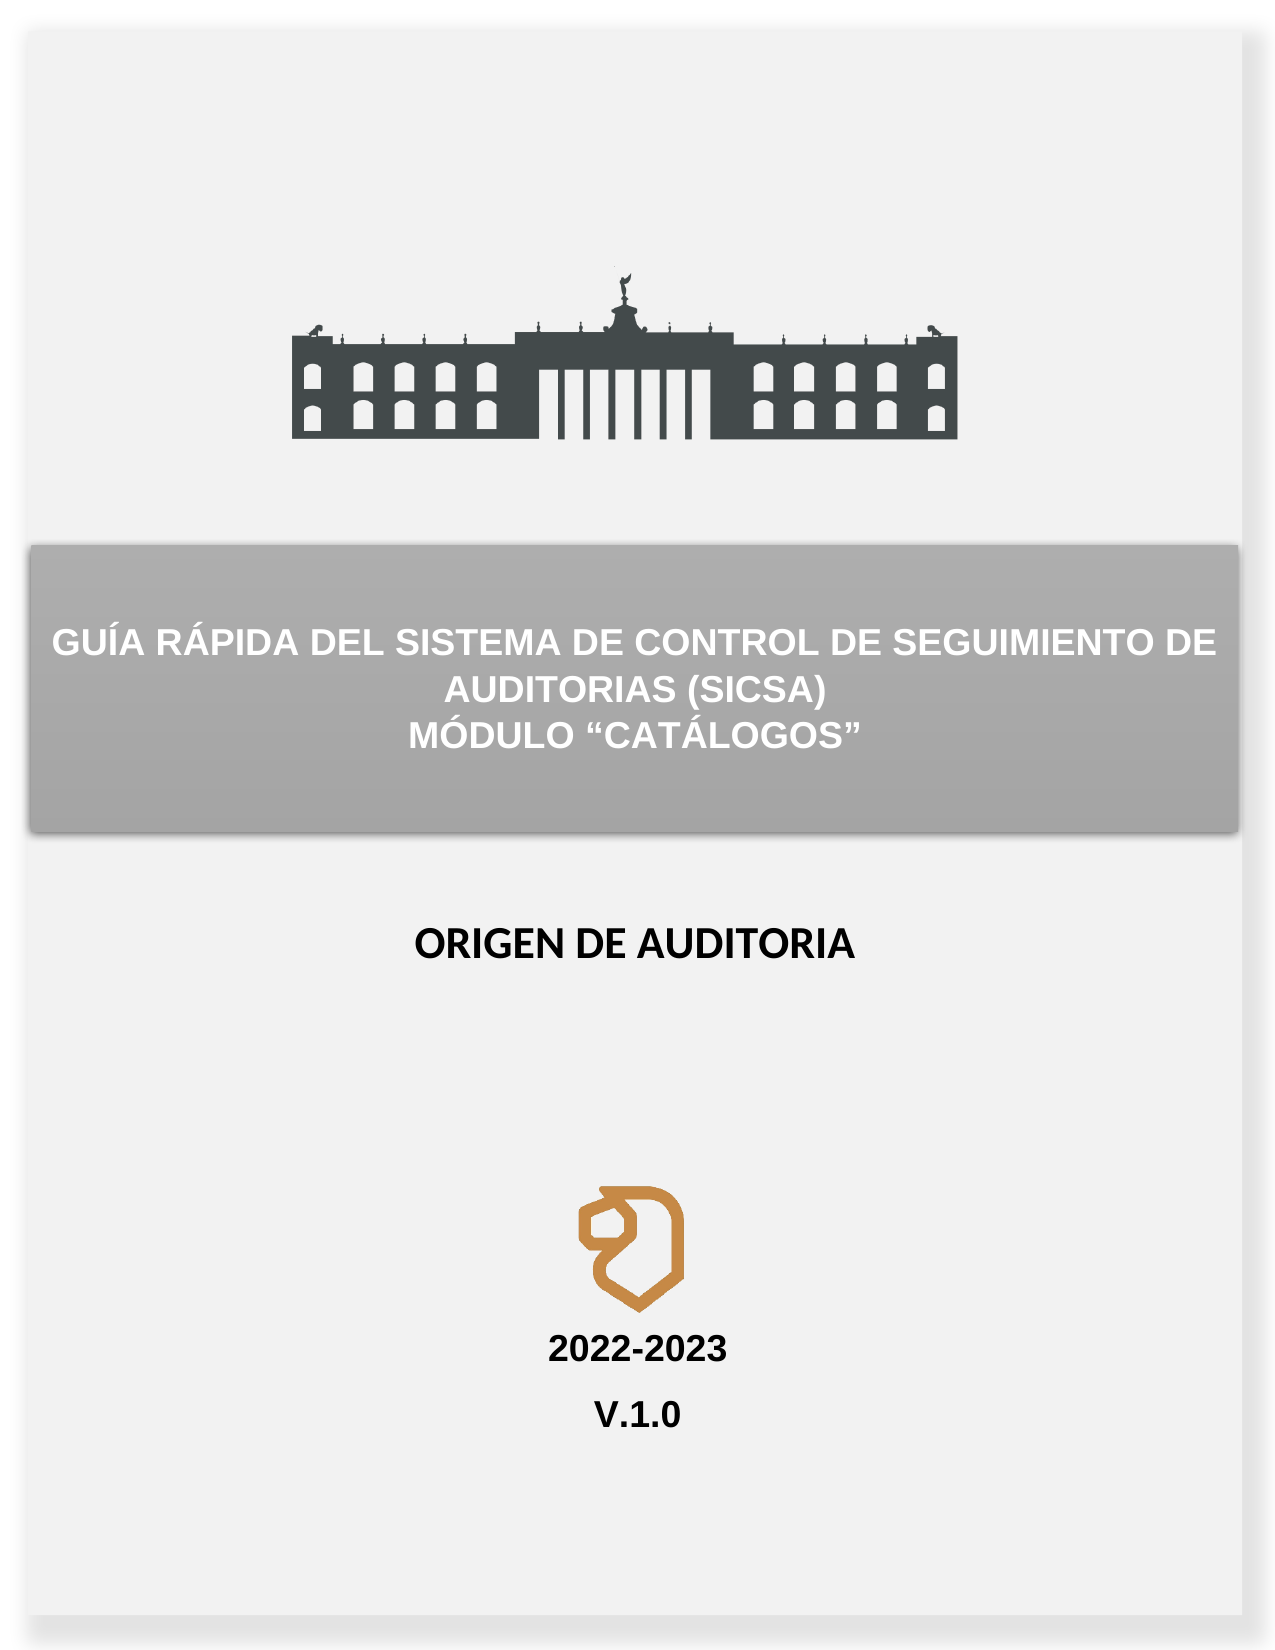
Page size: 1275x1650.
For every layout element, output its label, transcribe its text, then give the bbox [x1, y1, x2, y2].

text V.1.0 [177, 1392, 1098, 1436]
text ORIGEN DE AUDITORIA [148, 914, 1122, 970]
picture [578, 1186, 684, 1313]
picture [287, 266, 963, 480]
text 2022-2023 [177, 1326, 1098, 1369]
